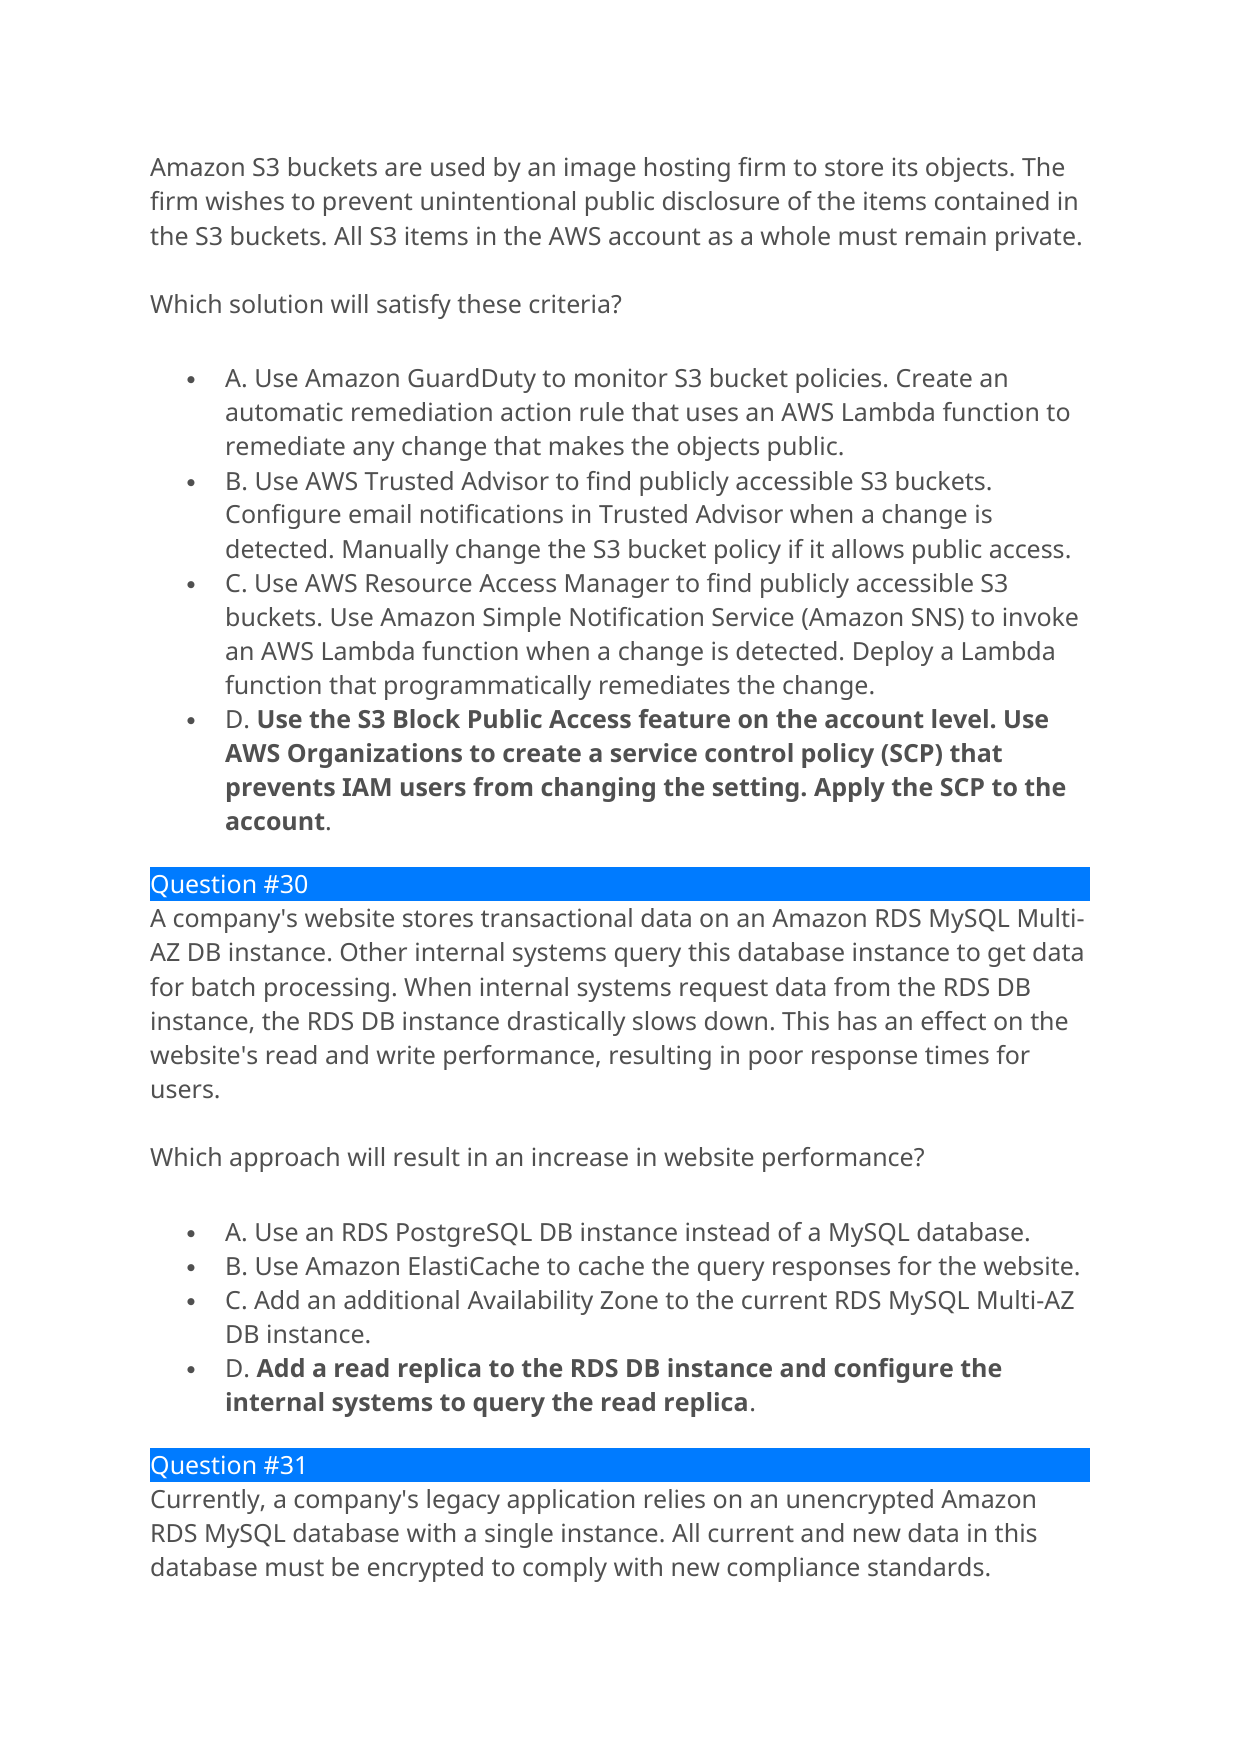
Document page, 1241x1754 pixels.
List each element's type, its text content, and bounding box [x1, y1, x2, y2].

list A. Use an RDS PostgreSQL DB instance instead of a MySQL database. [187, 1214, 1090, 1248]
list A. Use Amazon GuardDuty to monitor S3 bucket policies. Create an automatic remediation action rule that uses an AWS Lambda function to remediate any change that makes the objects public. [187, 361, 1090, 463]
list D. Add a read replica to the RDS DB instance and configure the internal systems to query the read replica. [187, 1350, 1090, 1418]
list B. Use Amazon ElastiCache to cache the query responses for the website. [187, 1248, 1090, 1282]
list C. Use AWS Resource Access Manager to find publicly accessible S3 buckets. Use Amazon Simple Notification Service (Amazon SNS) to invoke an AWS Lambda function when a change is detected. Deploy a Lambda function that programmatically remediates the change. [187, 565, 1090, 702]
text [150, 1482, 1090, 1584]
text A company's website stores transactional data on an Amazon RDS MySQL Multi-AZ DB instance. Other internal systems query this database instance to get data for batch processing. When internal systems request data from the RDS DB instance, the RDS DB instance drastically slows down. This has an effect on the website's read and write performance, resulting in poor response times for users. Which approach will result in an increase in website performance? [150, 901, 1090, 1173]
list B. Use AWS Trusted Advisor to find publicly accessible S3 buckets. Configure email notifications in Trusted Advisor when a change is detected. Manually change the S3 bucket policy if it allows public access. [187, 463, 1090, 565]
list C. Add an additional Availability Zone to the current RDS MySQL Multi-AZ DB instance. [187, 1282, 1090, 1350]
list D. Use the S3 Block Public Access feature on the account level. Use AWS Organizations to create a service control policy (SCP) that prevents IAM users from changing the setting. Apply the SCP to the account. [187, 702, 1090, 838]
text Amazon S3 buckets are used by an image hosting firm to store its objects. The firm wishes to prevent unintentional public disclosure of the items contained in the S3 buckets. All S3 items in the AWS account as a whole must remain private. Which solution will satisfy these criteria? [150, 150, 1090, 320]
text Question #30 [150, 867, 1090, 901]
text Question #31 [150, 1448, 1090, 1482]
